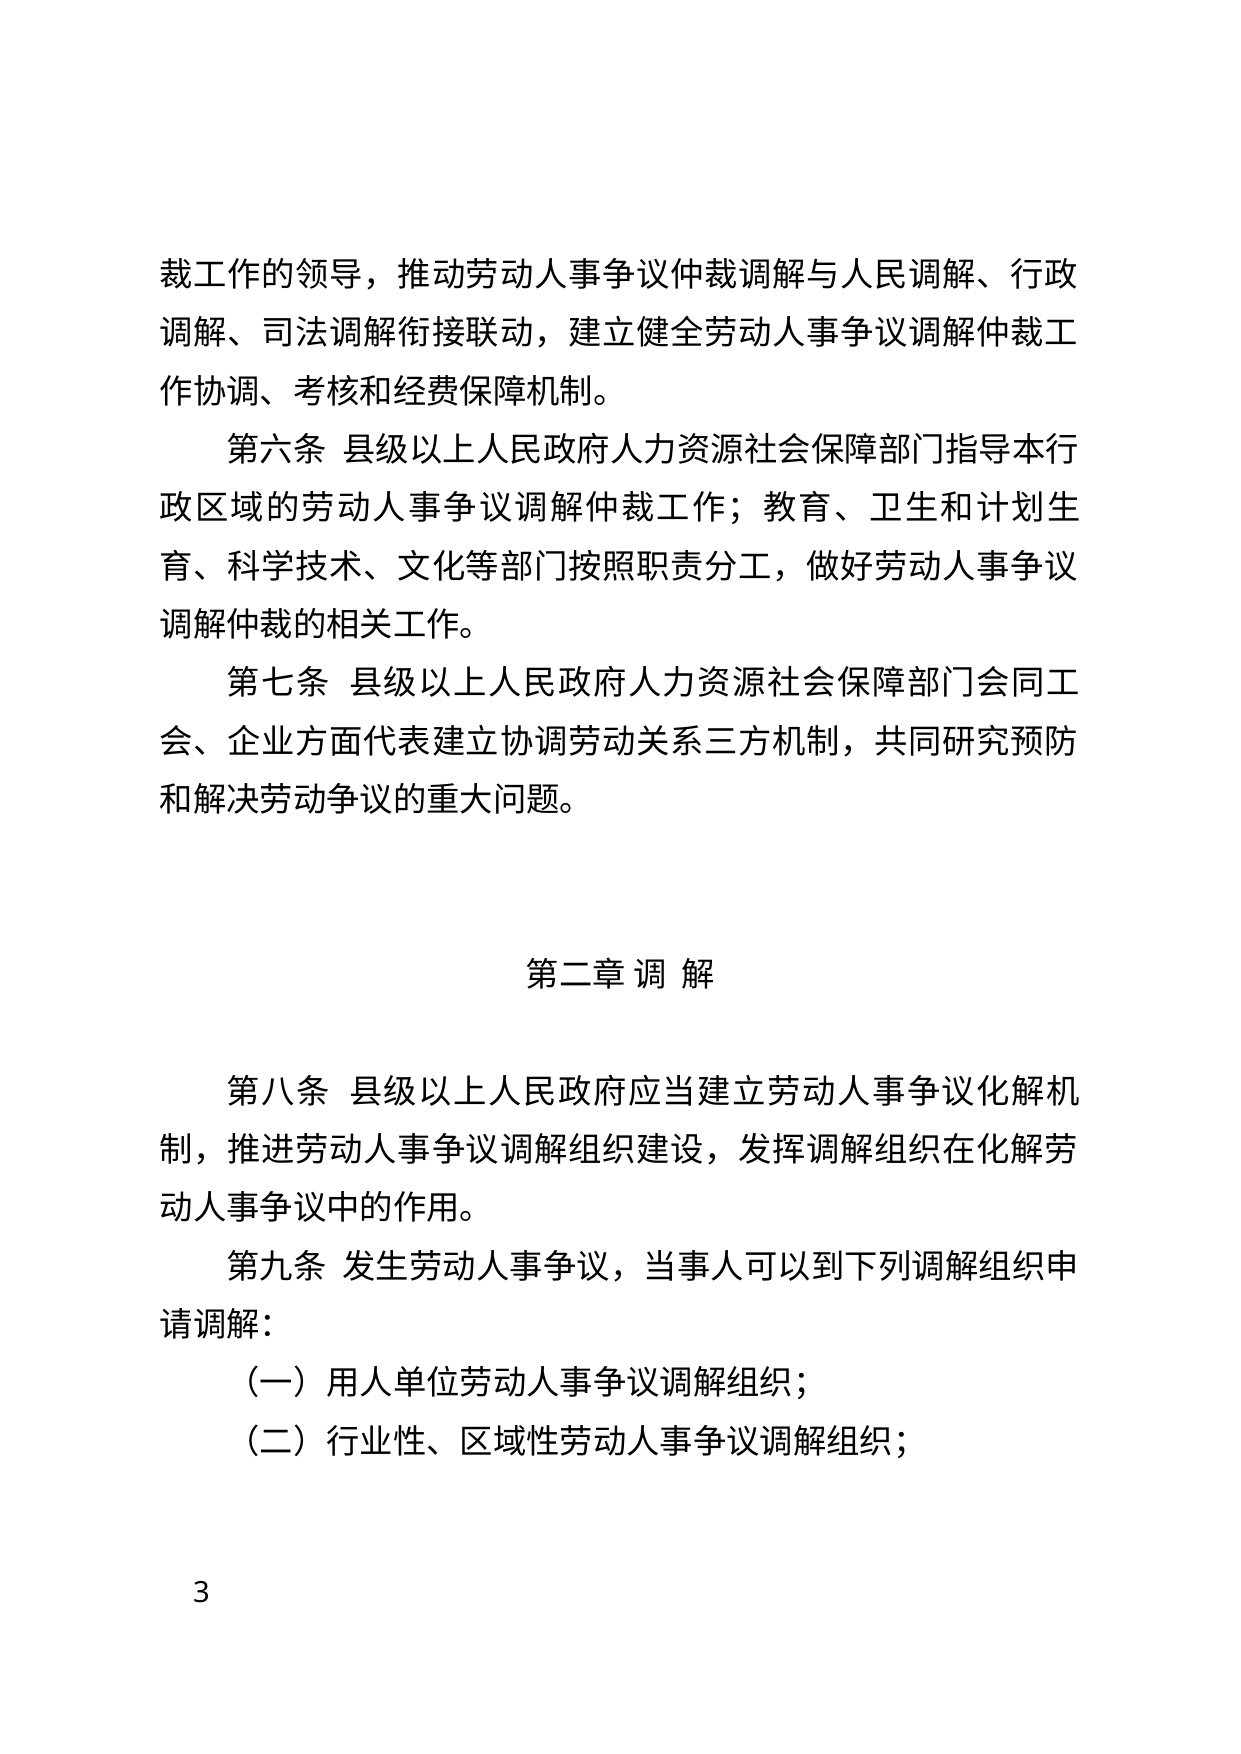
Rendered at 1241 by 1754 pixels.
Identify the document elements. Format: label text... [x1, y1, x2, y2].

text 第六条 县级以上人民政府人力资源社会保障部门指导本行政区域的劳动人事争议调解仲裁工作；教育、卫生和计划生育、科学技术、文化等部门按照职责分工，做好劳动人事争议调解仲裁的相关工作。 [159, 413, 1081, 646]
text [159, 238, 1081, 413]
text （二）行业性、区域性劳动人事争议调解组织； [159, 1404, 1081, 1463]
text 第八条 县级以上人民政府应当建立劳动人事争议化解机制，推进劳动人事争议调解组织建设，发挥调解组织在化解劳动人事争议中的作用。 [159, 1054, 1081, 1229]
text （一）用人单位劳动人事争议调解组织； [159, 1346, 1081, 1404]
text 第七条 县级以上人民政府人力资源社会保障部门会同工会、企业方面代表建立协调劳动关系三方机制，共同研究预防和解决劳动争议的重大问题。 [159, 646, 1081, 821]
text 第九条 发生劳动人事争议，当事人可以到下列调解组织申请调解： [159, 1229, 1081, 1346]
text 第二章 调 解 [159, 938, 1081, 996]
